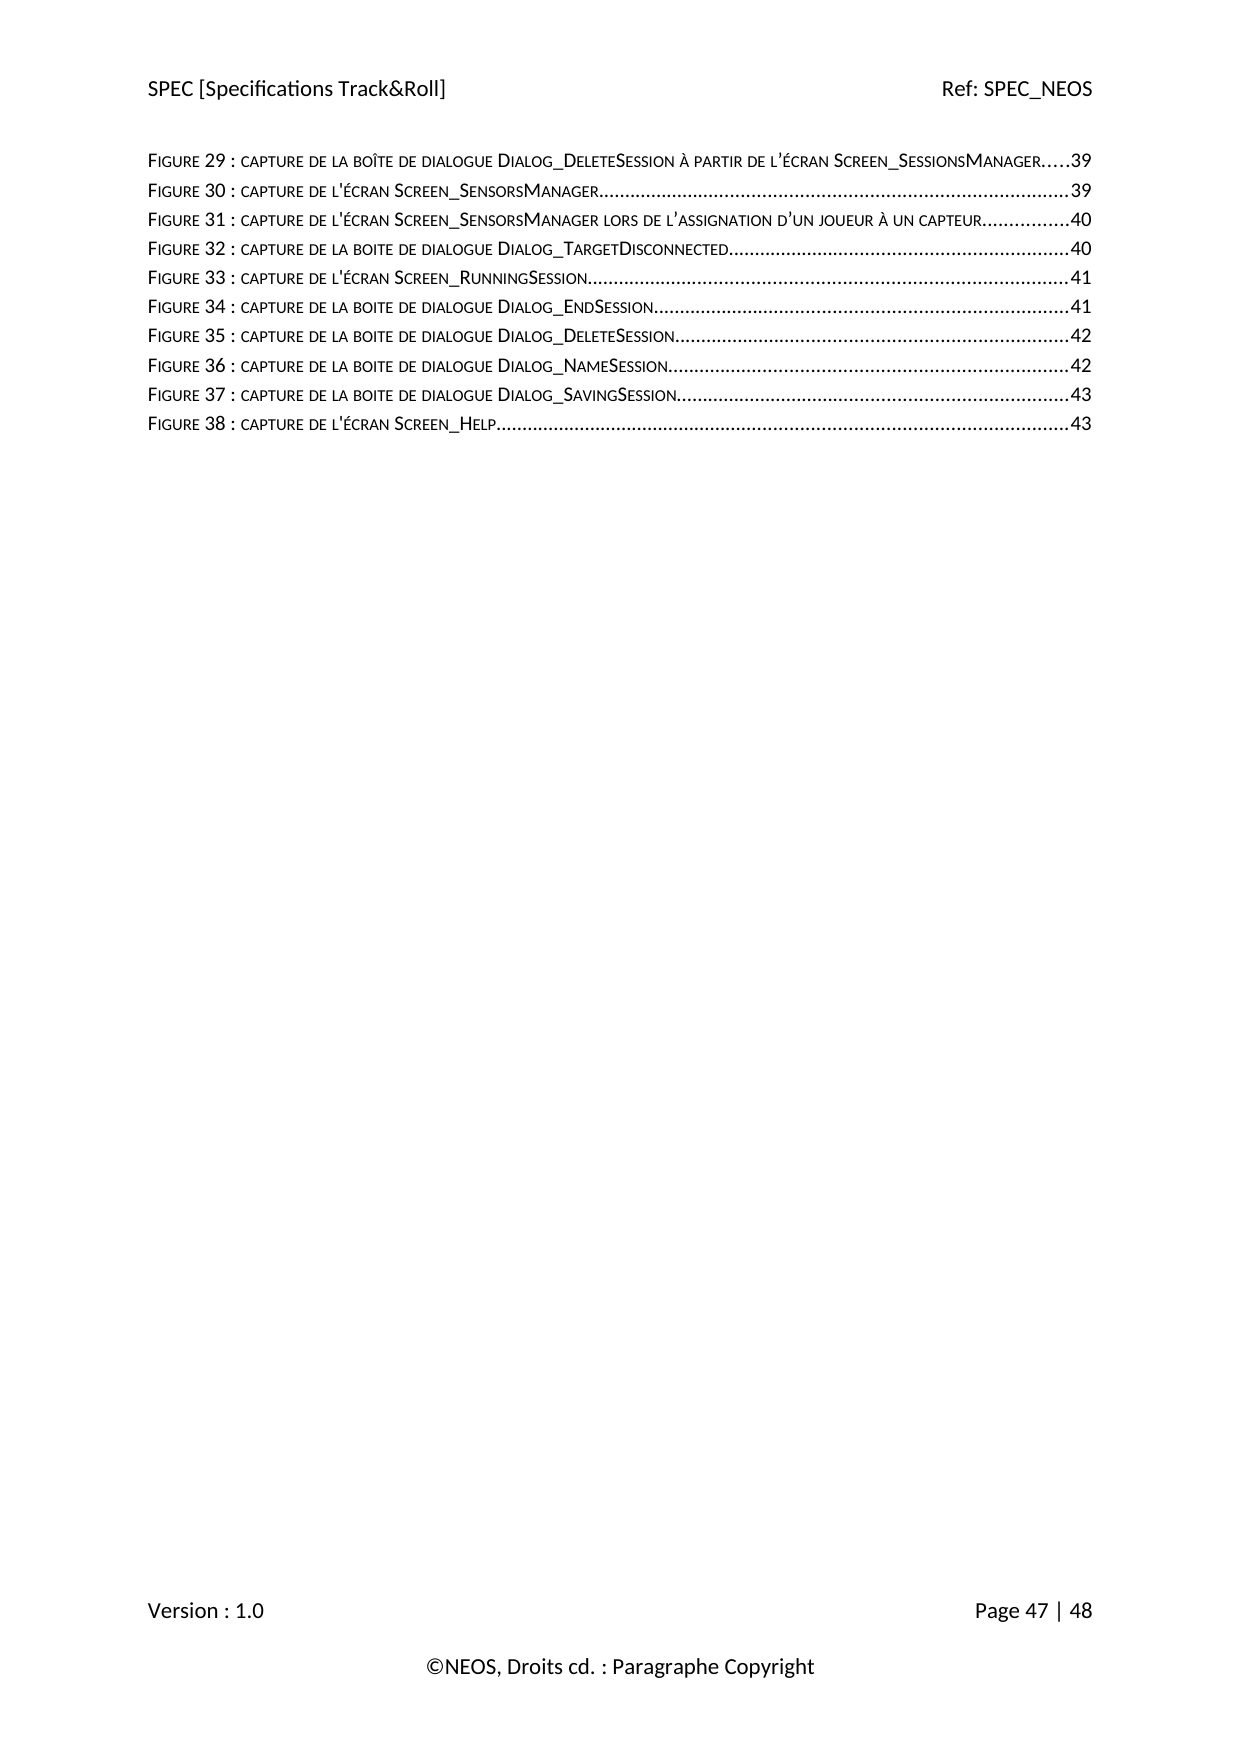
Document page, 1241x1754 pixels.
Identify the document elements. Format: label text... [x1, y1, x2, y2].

text Figure 29 : capture de la boîte de dialogue Dialog_DeleteSession à partir de l’écran Screen_SessionsManager 39 [148, 148, 1093, 173]
text Figure 36 : capture de la boite de dialogue Dialog_NameSession 42 [148, 352, 1093, 377]
text Figure 33 : capture de l'écran Screen_RunningSession 41 [148, 264, 1093, 290]
text Figure 34 : capture de la boite de dialogue Dialog_EndSession 41 [148, 293, 1093, 319]
text Figure 31 : capture de l'écran Screen_SensorsManager lors de l’assignation d’un joueur à un capteur 40 [148, 206, 1093, 231]
text Figure 37 : capture de la boite de dialogue Dialog_SavingSession 43 [148, 381, 1093, 406]
text Figure 38 : capture de l'écran Screen_Help 43 [148, 410, 1093, 436]
text Figure 30 : capture de l'écran Screen_SensorsManager 39 [148, 177, 1093, 202]
text Figure 32 : capture de la boite de dialogue Dialog_TargetDisconnected 40 [148, 235, 1093, 261]
text Figure 35 : capture de la boite de dialogue Dialog_DeleteSession 42 [148, 323, 1093, 348]
